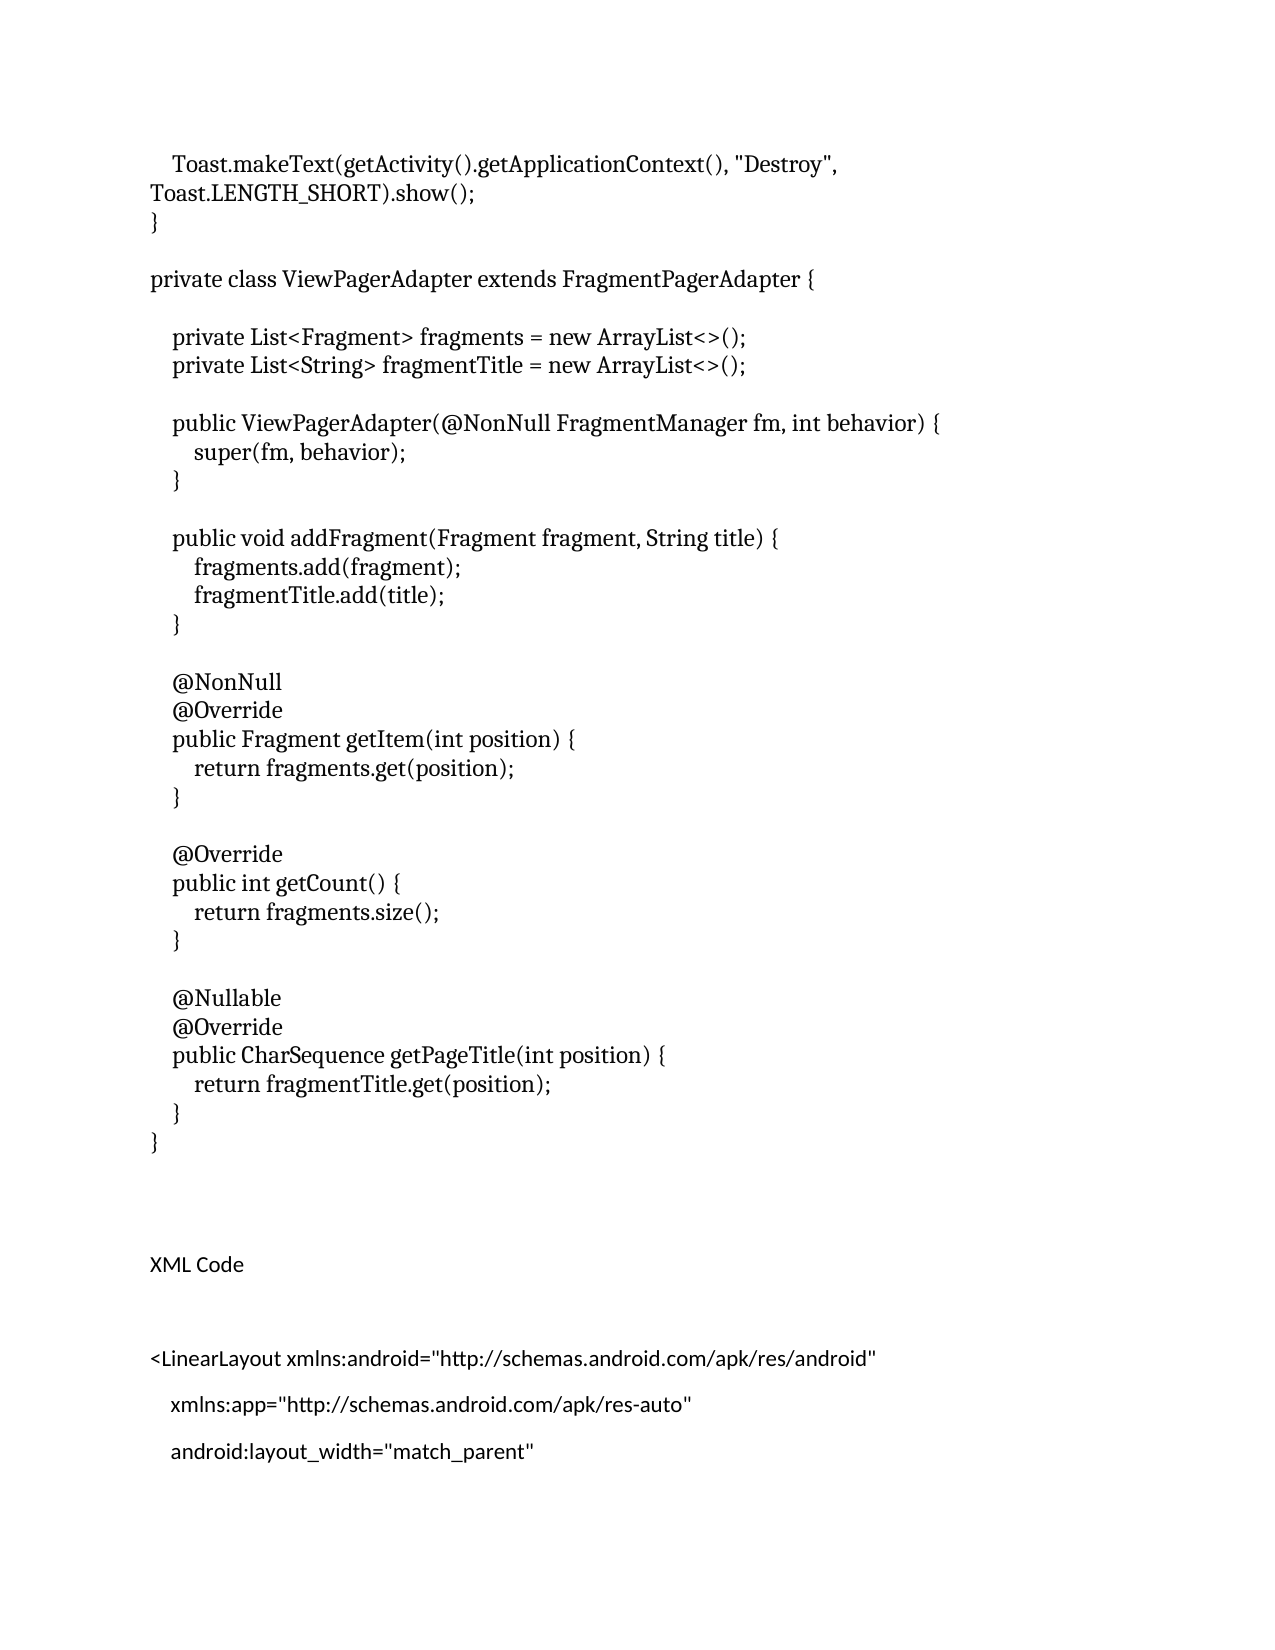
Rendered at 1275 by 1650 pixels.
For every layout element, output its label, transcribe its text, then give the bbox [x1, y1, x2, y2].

text } [150, 466, 1125, 495]
text } [150, 1127, 1125, 1156]
text @Nullable [150, 984, 1125, 1012]
text fragments.add(fragment); [150, 552, 1125, 581]
text XML Code [150, 1250, 1125, 1278]
text @Override [150, 840, 1125, 869]
text } [150, 610, 1125, 639]
text } [150, 926, 1125, 955]
text xmlns:app="http://schemas.android.com/apk/res-auto" [150, 1391, 1125, 1419]
text @Override [150, 1012, 1125, 1041]
text public int getCount() { [150, 869, 1125, 897]
text <LinearLayout xmlns:android="http://schemas.android.com/apk/res/android" [150, 1344, 1125, 1372]
text } [150, 1099, 1125, 1127]
text } [150, 207, 1125, 236]
text private List<Fragment> fragments = new ArrayList<>(); [150, 322, 1125, 351]
text } [150, 782, 1125, 811]
text @Override [150, 696, 1125, 725]
text return fragments.get(position); [150, 754, 1125, 782]
text super(fm, behavior); [150, 437, 1125, 466]
text return fragments.size(); [150, 897, 1125, 926]
text public void addFragment(Fragment fragment, String title) { [150, 524, 1125, 552]
text android:layout_width="match_parent" [150, 1437, 1125, 1466]
text @NonNull [150, 667, 1125, 696]
text public CharSequence getPageTitle(int position) { [150, 1041, 1125, 1070]
text private class ViewPagerAdapter extends FragmentPagerAdapter { [150, 265, 1125, 294]
text return fragmentTitle.get(position); [150, 1070, 1125, 1099]
text Toast.makeText(getActivity().getApplicationContext(), "Destroy", Toast.LENGTH_SHORT).show(); [150, 150, 1125, 207]
text public ViewPagerAdapter(@NonNull FragmentManager fm, int behavior) { [150, 409, 1125, 437]
text fragmentTitle.add(title); [150, 581, 1125, 610]
text public Fragment getItem(int position) { [150, 725, 1125, 754]
text private List<String> fragmentTitle = new ArrayList<>(); [150, 351, 1125, 380]
